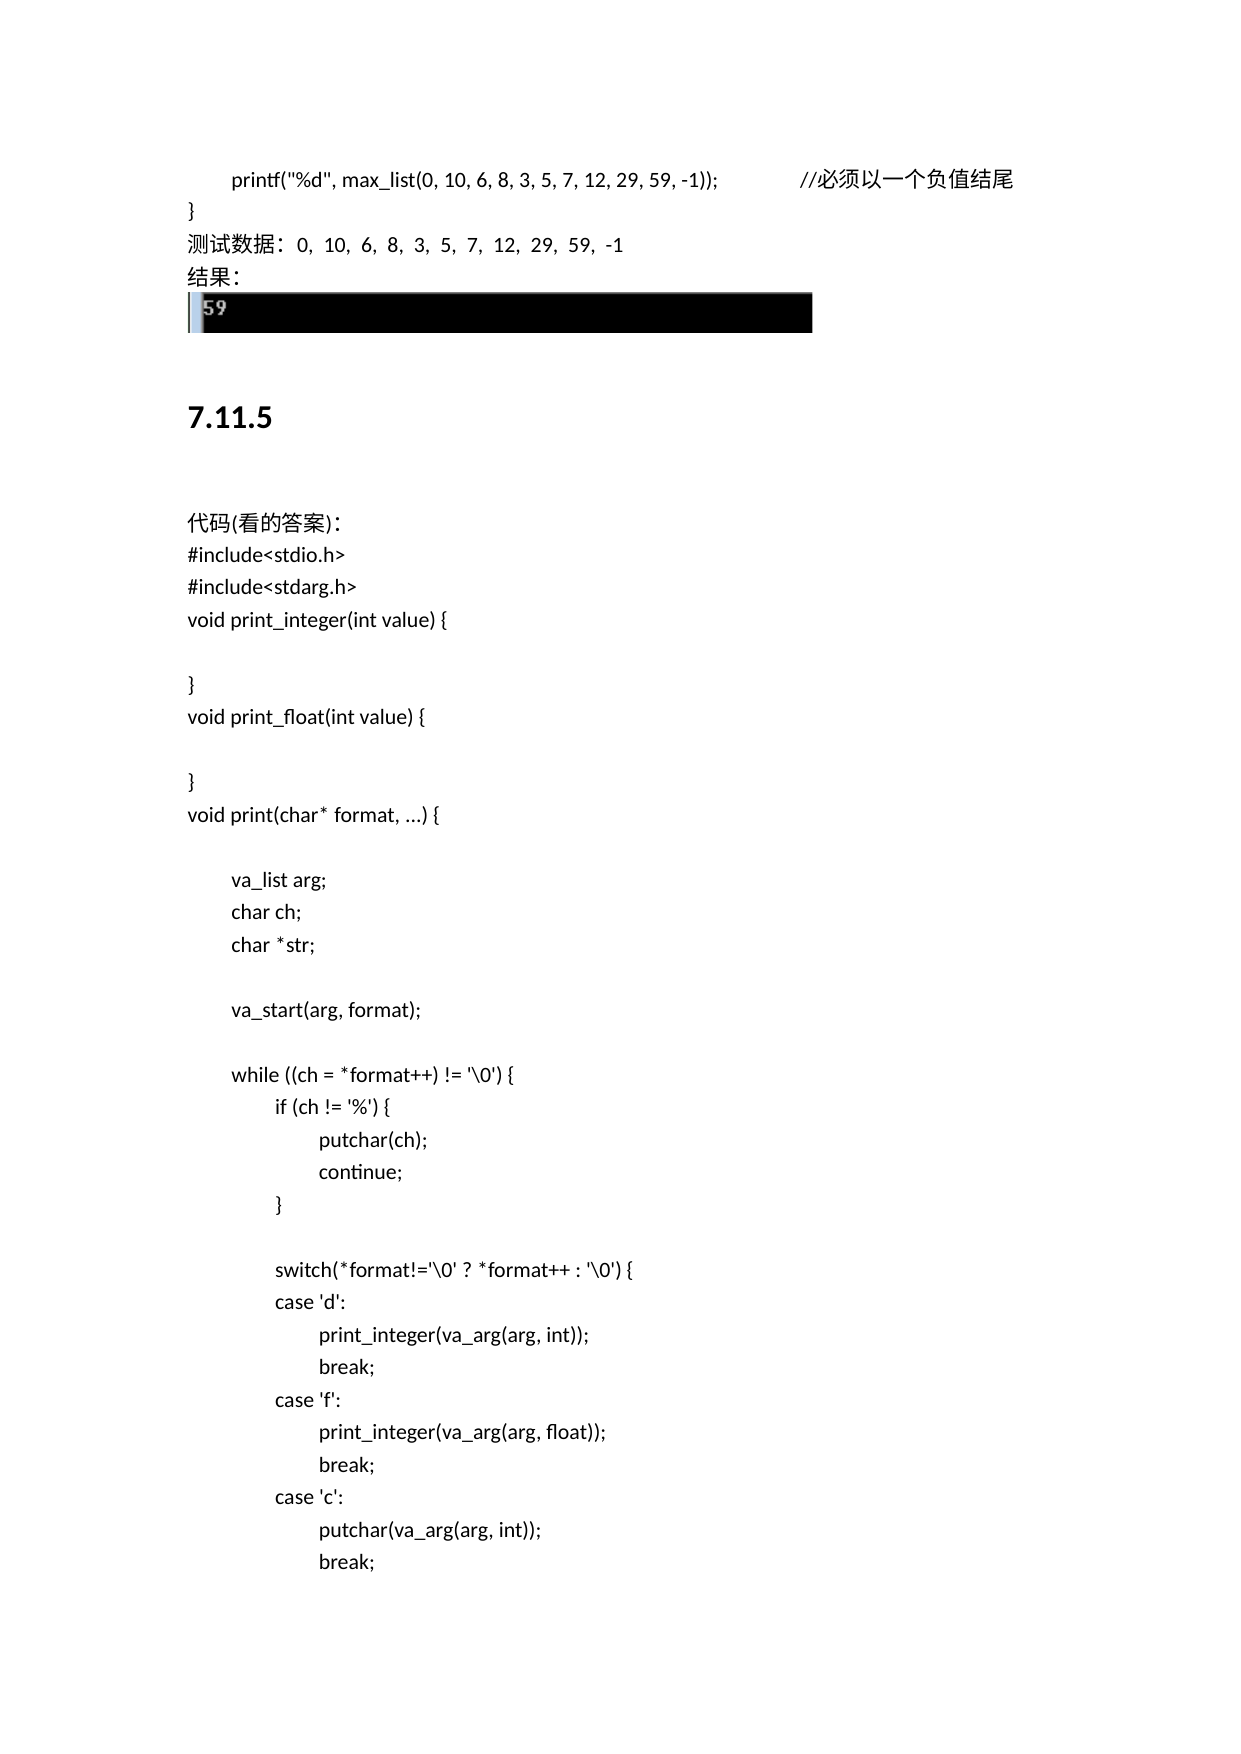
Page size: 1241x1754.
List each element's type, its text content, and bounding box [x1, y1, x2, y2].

text void print(char* format, ...) { [187, 798, 1053, 830]
text 结果： [187, 259, 1053, 292]
text print_integer(va_arg(arg, int)); [187, 1318, 1053, 1350]
text if (ch != '%') { [187, 1090, 1053, 1123]
text break; [187, 1545, 1053, 1578]
subtitle 7.11.5 [187, 384, 1053, 449]
text case 'f': [187, 1383, 1053, 1415]
text break; [187, 1350, 1053, 1383]
text } [187, 765, 1053, 798]
text 代码(看的答案)： [187, 505, 1053, 538]
text } [187, 194, 1053, 227]
text void print_integer(int value) { [187, 603, 1053, 635]
text continue; [187, 1155, 1053, 1188]
text switch(*format!='\0' ? *format++ : '\0') { [187, 1253, 1053, 1285]
text break; [187, 1448, 1053, 1480]
picture [187, 292, 813, 333]
text printf("%d", max_list(0, 10, 6, 8, 3, 5, 7, 12, 29, 59, -1)); //必须以一个负值结尾 [187, 162, 1053, 194]
text while ((ch = *format++) != '\0') { [187, 1058, 1053, 1090]
text } [187, 1188, 1053, 1220]
text putchar(ch); [187, 1123, 1053, 1155]
text va_start(arg, format); [187, 993, 1053, 1025]
text va_list arg; [187, 863, 1053, 895]
text print_integer(va_arg(arg, float)); [187, 1415, 1053, 1448]
text case 'd': [187, 1285, 1053, 1318]
text char ch; [187, 895, 1053, 928]
text #include<stdio.h> [187, 538, 1053, 570]
text } [187, 668, 1053, 700]
text 测试数据：0, 10, 6, 8, 3, 5, 7, 12, 29, 59, -1 [187, 227, 1053, 259]
text putchar(va_arg(arg, int)); [187, 1513, 1053, 1545]
text void print_float(int value) { [187, 700, 1053, 733]
text case 'c': [187, 1480, 1053, 1513]
text #include<stdarg.h> [187, 570, 1053, 603]
text char *str; [187, 928, 1053, 960]
